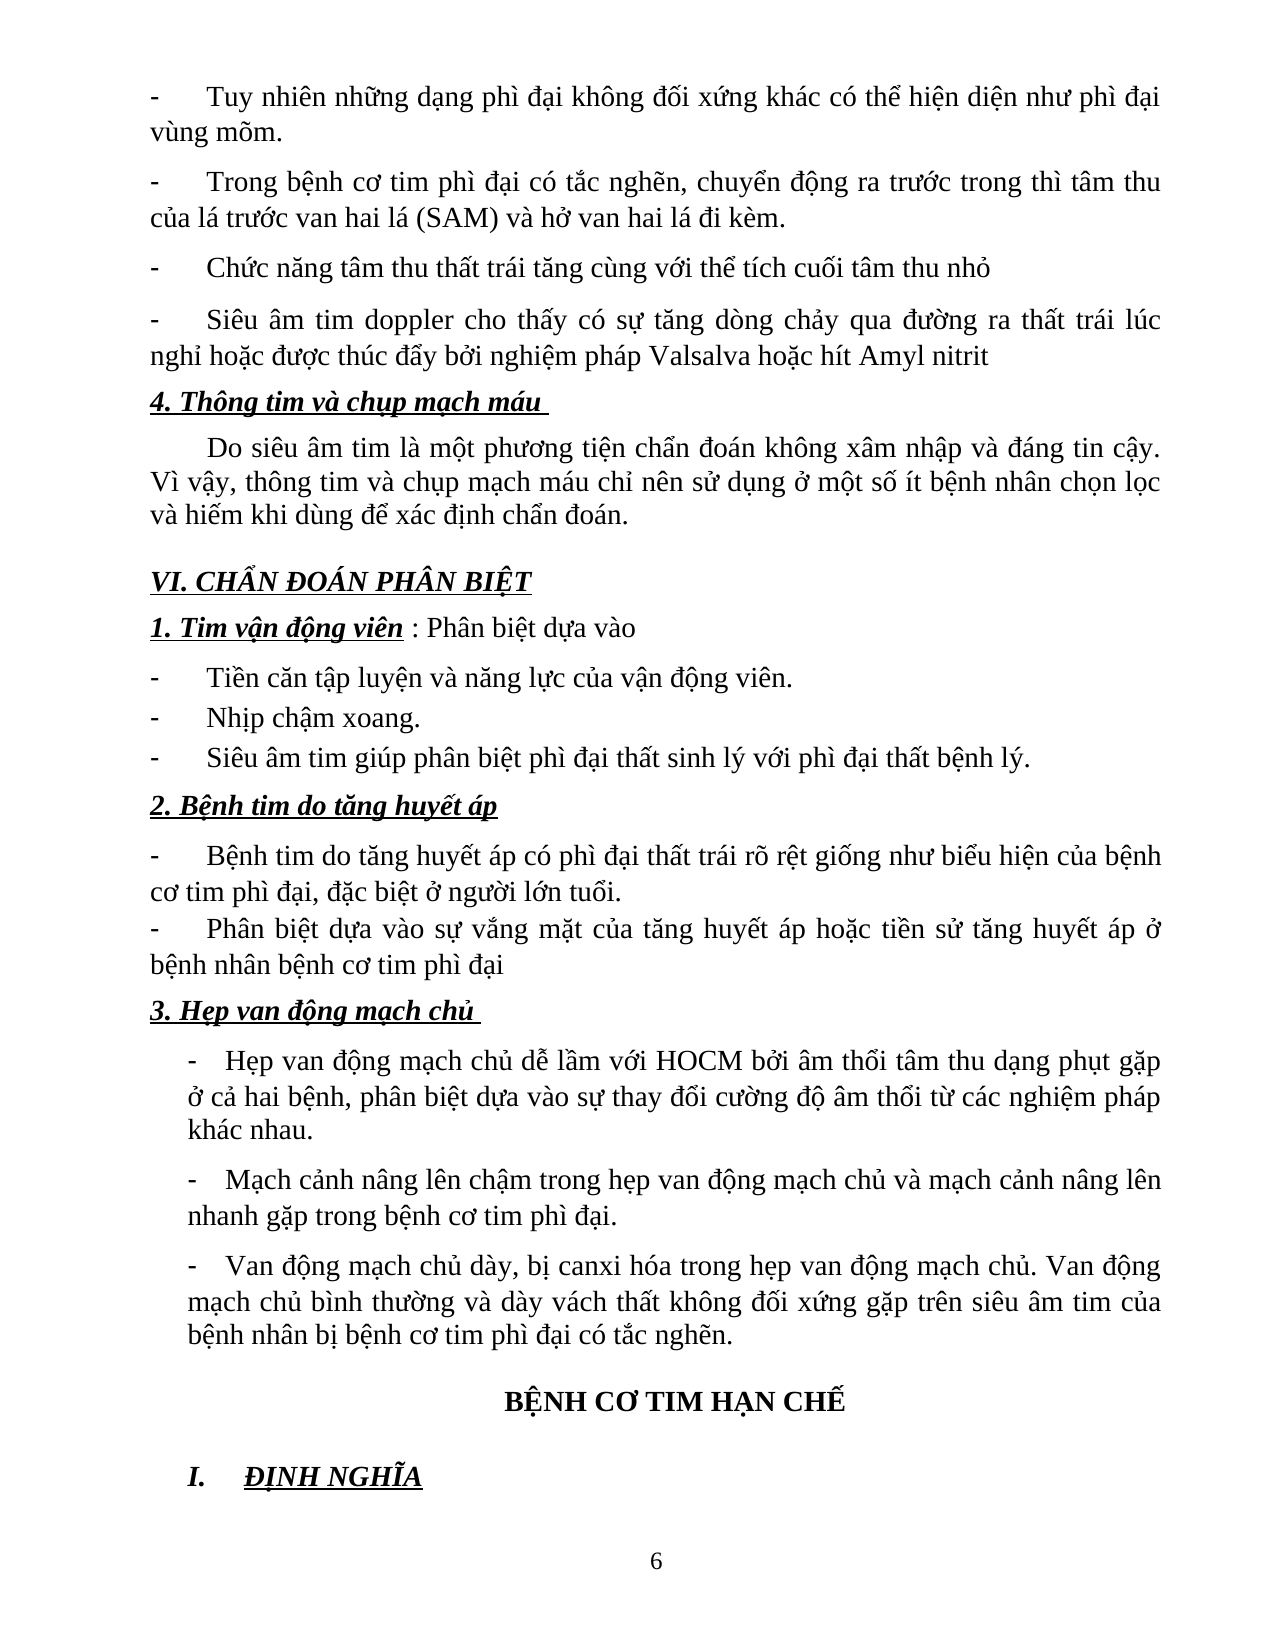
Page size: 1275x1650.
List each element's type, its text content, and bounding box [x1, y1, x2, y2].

text 4. Thông tim và chụp mạch máu [150, 384, 1162, 418]
list Bệnh tim do tăng huyết áp có phì đại thất trái rõ rệt giống như biểu hiện của bệnh cơ tim phì đại, đặc biệt ở người lớn tuổi. [150, 834, 1162, 907]
list Van động mạch chủ dày, bị canxi hóa trong hẹp van động mạch chủ. Van động mạch chủ bình thường và dày vách thất không đối xứng gặp trên siêu âm tim của bệnh nhân bị bệnh cơ tim phì đại có tắc nghẽn. [187, 1244, 1162, 1351]
list Tiền căn tập luyện và năng lực của vận động viên. [150, 657, 1162, 696]
list Mạch cảnh nâng lên chậm trong hẹp van động mạch chủ và mạch cảnh nâng lên nhanh gặp trong bệnh cơ tim phì đại. [187, 1158, 1162, 1232]
text BỆNH CƠ TIM HẠN CHẾ [187, 1384, 1162, 1418]
list Phân biệt dựa vào sự vắng mặt của tăng huyết áp hoặc tiền sử tăng huyết áp ở bệnh nhân bệnh cơ tim phì đại [150, 907, 1162, 981]
list Trong bệnh cơ tim phì đại có tắc nghẽn, chuyển động ra trước trong thì tâm thu của lá trước van hai lá (SAM) và hở van hai lá đi kèm. [150, 161, 1162, 234]
text 2. Bệnh tim do tăng huyết áp [150, 788, 1162, 822]
list Chức năng tâm thu thất trái tăng cùng với thể tích cuối tâm thu nhỏ [150, 246, 1162, 286]
text VI. CHẨN ĐOÁN PHÂN BIỆT [150, 564, 1162, 598]
list Tuy nhiên những dạng phì đại không đối xứng khác có thể hiện diện như phì đại vùng mõm. [150, 75, 1162, 148]
text 3. Hẹp van động mạch chủ [150, 993, 1162, 1027]
text Do siêu âm tim là một phương tiện chẩn đoán không xâm nhập và đáng tin cậy. Vì vậy, thông tim và chụp mạch máu chỉ nên sử dụng ở một số ít bệnh nhân chọn lọc và hiếm khi dùng để xác định chẩn đoán. [150, 430, 1162, 531]
list ĐỊNH NGHĨA [187, 1459, 1162, 1493]
list Nhịp chậm xoang. [150, 696, 1162, 736]
list Siêu âm tim giúp phân biệt phì đại thất sinh lý với phì đại thất bệnh lý. [150, 736, 1162, 776]
text 1. Tim vận động viên : Phân biệt dựa vào [150, 611, 1162, 644]
list Siêu âm tim doppler cho thấy có sự tăng dòng chảy qua đường ra thất trái lúc nghỉ hoặc được thúc đẩy bởi nghiệm pháp Valsalva hoặc hít Amyl nitrit [150, 298, 1162, 372]
list Hẹp van động mạch chủ dễ lầm với HOCM bởi âm thổi tâm thu dạng phụt gặp ở cả hai bệnh, phân biệt dựa vào sự thay đổi cường độ âm thổi từ các nghiệm pháp khác nhau. [187, 1039, 1162, 1146]
